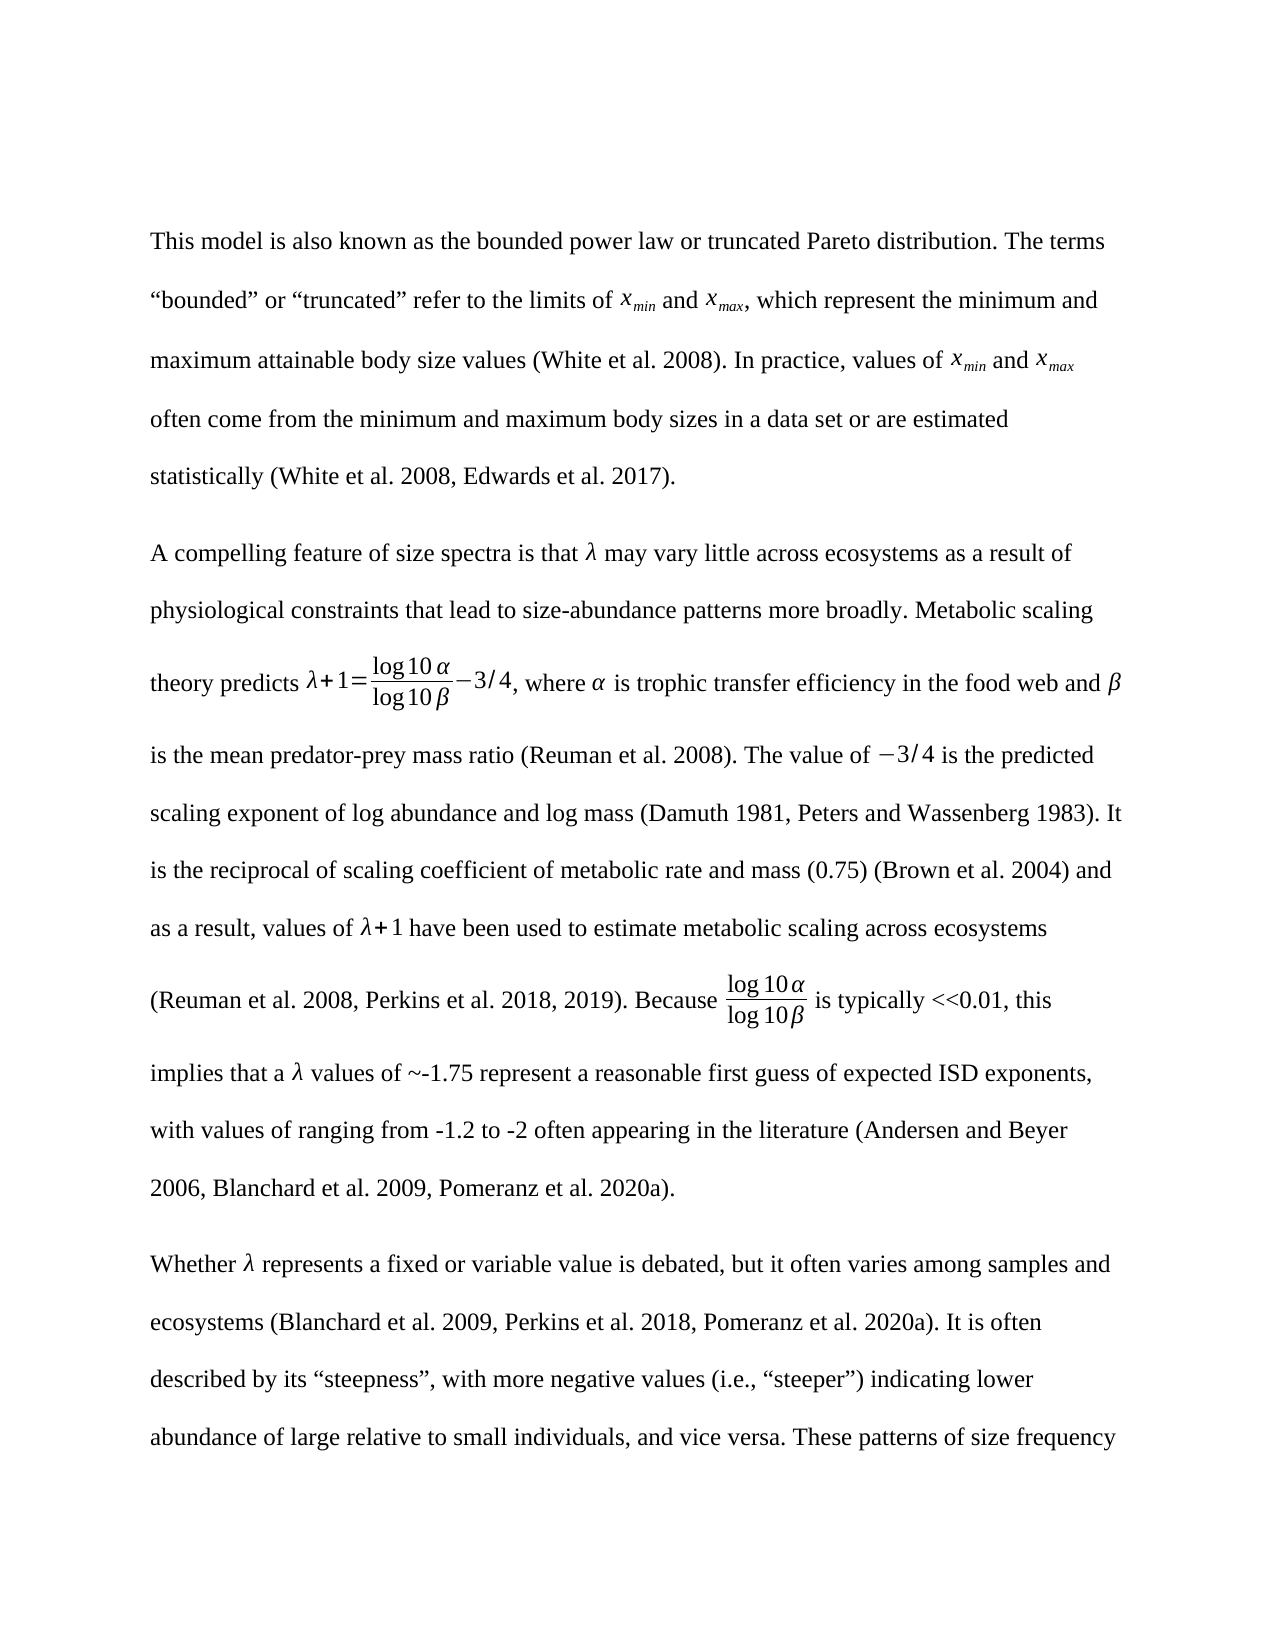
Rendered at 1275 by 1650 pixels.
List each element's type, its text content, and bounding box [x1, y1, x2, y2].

text A compelling feature of size spectra is that may vary little across ecosystems as a result of physiological constraints that lead to size-abundance patterns more broadly. Metabolic scaling theory predicts , where is trophic transfer efficiency in the food web and is the mean predator-prey mass ratio (Reuman et al. 2008). The value of is the predicted scaling exponent of log abundance and log mass (Damuth 1981, Peters and Wassenberg 1983). It is the reciprocal of scaling coefficient of metabolic rate and mass (0.75) (Brown et al. 2004) and as a result, values of have been used to estimate metabolic scaling across ecosystems (Reuman et al. 2008, Perkins et al. 2018, 2019). Because is typically <<0.01, this implies that a values of ~-1.75 represent a reasonable first guess of expected ISD exponents, with values of ranging from -1.2 to -2 often appearing in the literature (Andersen and Beyer 2006, Blanchard et al. 2009, Pomeranz et al. 2020a). [150, 538, 1125, 1202]
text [150, 1249, 1125, 1451]
text This model is also known as the bounded power law or truncated Pareto distribution. The terms “bounded” or “truncated” refer to the limits of and , which represent the minimum and maximum attainable body size values (White et al. 2008). In practice, values of and often come from the minimum and maximum body sizes in a data set or are estimated statistically (White et al. 2008, Edwards et al. 2017). [150, 226, 1125, 490]
